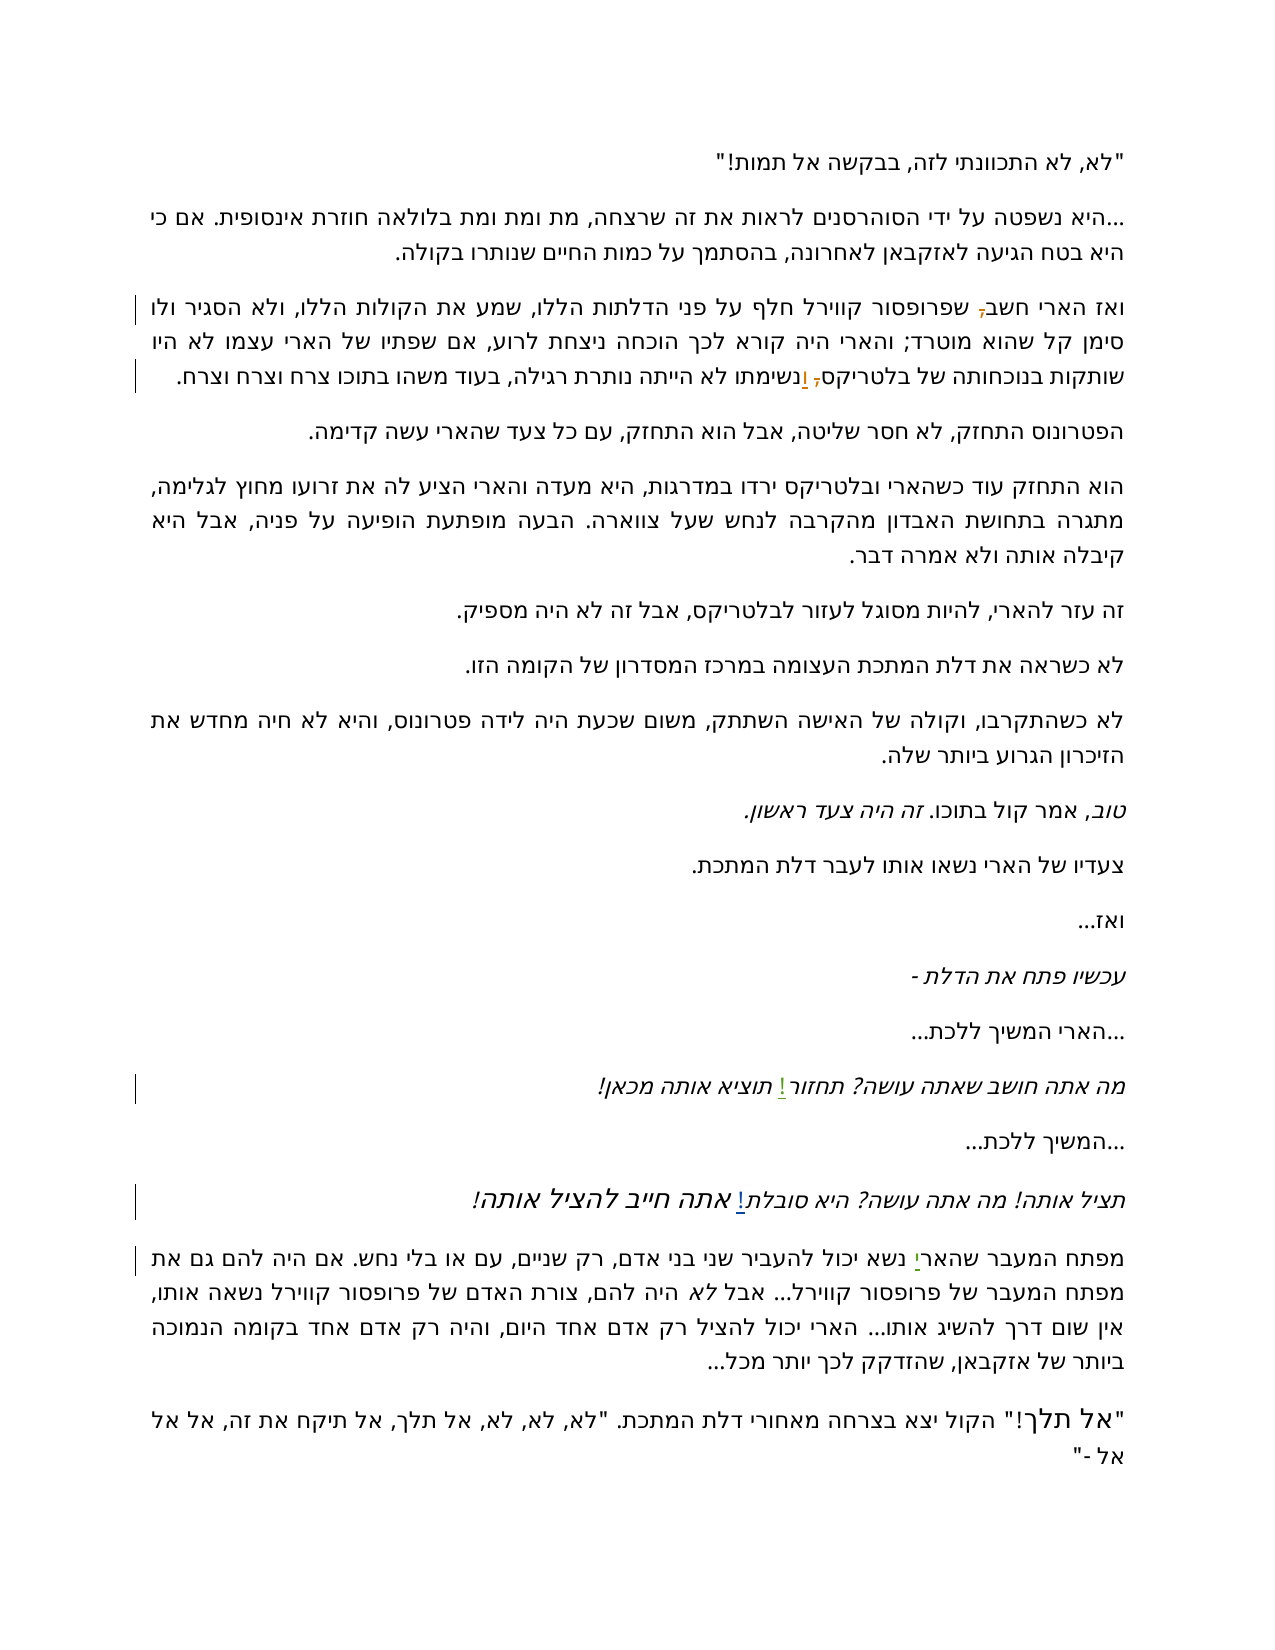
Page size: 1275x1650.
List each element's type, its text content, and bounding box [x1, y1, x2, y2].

text תציל אותה! מה אתה עושה? היא סובלת אתה חייב להציל אותה! [150, 1184, 1125, 1220]
text "אל תלך!" הקול יצא בצרחה מאחורי דלת המתכת. "לא, לא, לא, אל תלך, אל תיקח את זה, אל אל אל -" [150, 1404, 1125, 1474]
text ...היא נשפטה על ידי הסוהרסנים לראות את זה שרצחה, מת ומת ומת בלולאה חוזרת אינסופית. אם כי היא בטח הגיעה לאזקבאן לאחרונה, בהסתמך על כמות החיים שנותרו בקולה. [150, 205, 1125, 269]
text ואז הארי חשב שפרופסור קווירל חלף על פני הדלתות הללו, שמע את הקולות הללו, ולא הסגיר ולו סימן קל שהוא מוטרד; והארי היה קורא לכך הוכחה ניצחת לרוע, אם שפתיו של הארי עצמו לא היו שותקות בנוכחותה של בלטריקס נשימתו לא הייתה נותרת רגילה, בעוד משהו בתוכו צרח וצרח וצרח. [150, 295, 1125, 393]
text צעדיו של הארי נשאו אותו לעבר דלת המתכת. [150, 853, 1125, 883]
text ואז… [150, 908, 1125, 938]
text ...הארי המשיך ללכת… [150, 1019, 1125, 1049]
text זה עזר להארי, להיות מסוגל לעזור לבלטריקס, אבל זה לא היה מספיק. [150, 598, 1125, 628]
text הפטרונוס התחזק, לא חסר שליטה, אבל הוא התחזק, עם כל צעד שהארי עשה קדימה. [150, 419, 1125, 449]
text מפתח המעבר שהאר נשא יכול להעביר שני בני אדם, רק שניים, עם או בלי נחש. אם היה להם גם את מפתח המעבר של פרופסור קווירל… אבל לא היה להם, צורת האדם של פרופסור קווירל נשאה אותו, אין שום דרך להשיג אותו… הארי יכול להציל רק אדם אחד היום, והיה רק אדם אחד בקומה הנמוכה ביותר של אזקבאן, שהזדקק לכך יותר מכל… [150, 1246, 1125, 1379]
text מה אתה חושב שאתה עושה? תחזור תוציא אותה מכאן! [150, 1074, 1125, 1104]
text עכשיו פתח את הדלת - [150, 963, 1125, 993]
text טוב, אמר קול בתוכו. זה היה צעד ראשון. [150, 798, 1125, 828]
text לא כשראה את דלת המתכת העצומה במרכז המסדרון של הקומה הזו. [150, 653, 1125, 683]
text ...המשיך ללכת… [150, 1129, 1125, 1159]
text לא כשהתקרבו, וקולה של האישה השתתק, משום שכעת היה לידה פטרונוס, והיא לא חיה מחדש את הזיכרון הגרוע ביותר שלה. [150, 708, 1125, 773]
text הוא התחזק עוד כשהארי ובלטריקס ירדו במדרגות, היא מעדה והארי הציע לה את זרועו מחוץ לגלימה, מתגרה בתחושת האבדון מהקרבה לנחש שעל צווארה. הבעה מופתעת הופיעה על פניה, אבל היא קיבלה אותה ולא אמרה דבר. [150, 474, 1125, 573]
text "לא, לא התכוונתי לזה, בבקשה אל תמות!" [150, 150, 1125, 180]
